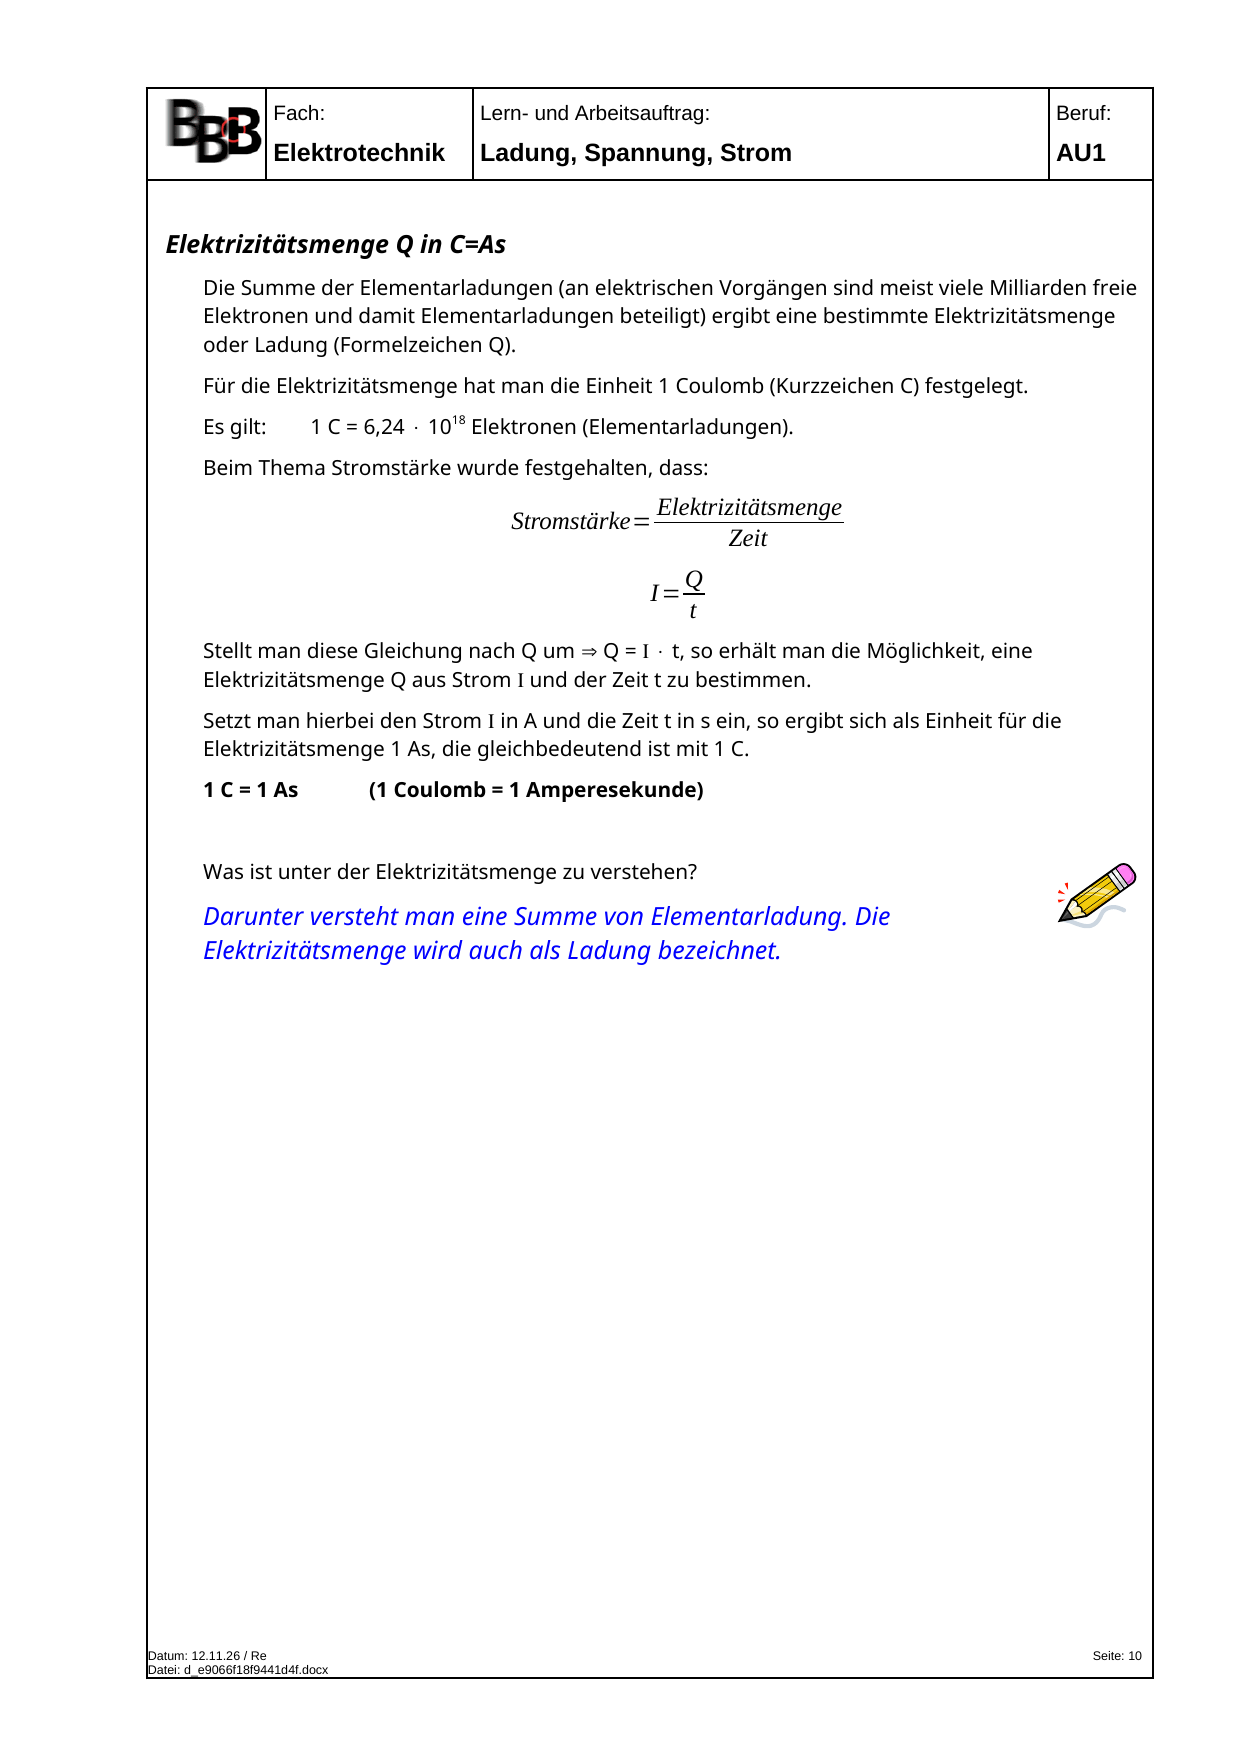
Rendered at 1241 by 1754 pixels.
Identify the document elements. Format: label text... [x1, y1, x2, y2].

text Es gilt: 1 C = 6,24 1018 Elektronen (Elementarladungen). [203, 412, 1152, 440]
picture [162, 95, 263, 165]
text Was ist unter der Elektrizitätsmenge zu verstehen? [203, 857, 1152, 886]
text Für die Elektrizitätsmenge hat man die Einheit 1 Coulomb (Kurzzeichen C) festgelegt. [203, 371, 1152, 399]
text Setzt man hierbei den Strom in A und die Zeit t in s ein, so ergibt sich als Einheit für die Elektrizitätsmenge 1 As, die gleichbedeutend ist mit 1 C. [203, 706, 1152, 763]
text Darunter versteht man eine Summe von Elementarladung. Die Elektrizitätsmenge wird auch als Ladung bezeichnet. [203, 898, 1152, 966]
subtitle Elektrizitätsmenge Q in C=As [165, 227, 1152, 261]
text 1 C = 1 As (1 Coulomb = 1 Amperesekunde) [203, 775, 1152, 804]
text Stellt man diese Gleichung nach Q um Q = t, so erhält man die Möglichkeit, eine Elektrizitätsmenge Q aus Strom und der Zeit t zu bestimmen. [203, 637, 1152, 693]
text Die Summe der Elementarladungen (an elektrischen Vorgängen sind meist viele Milliarden freie Elektronen und damit Elementarladungen beteiligt) ergibt eine bestimmte Elektrizitätsmenge oder Ladung (Formelzeichen Q). [203, 273, 1152, 358]
text Beim Thema Stromstärke wurde festgehalten, dass: [203, 453, 1152, 481]
